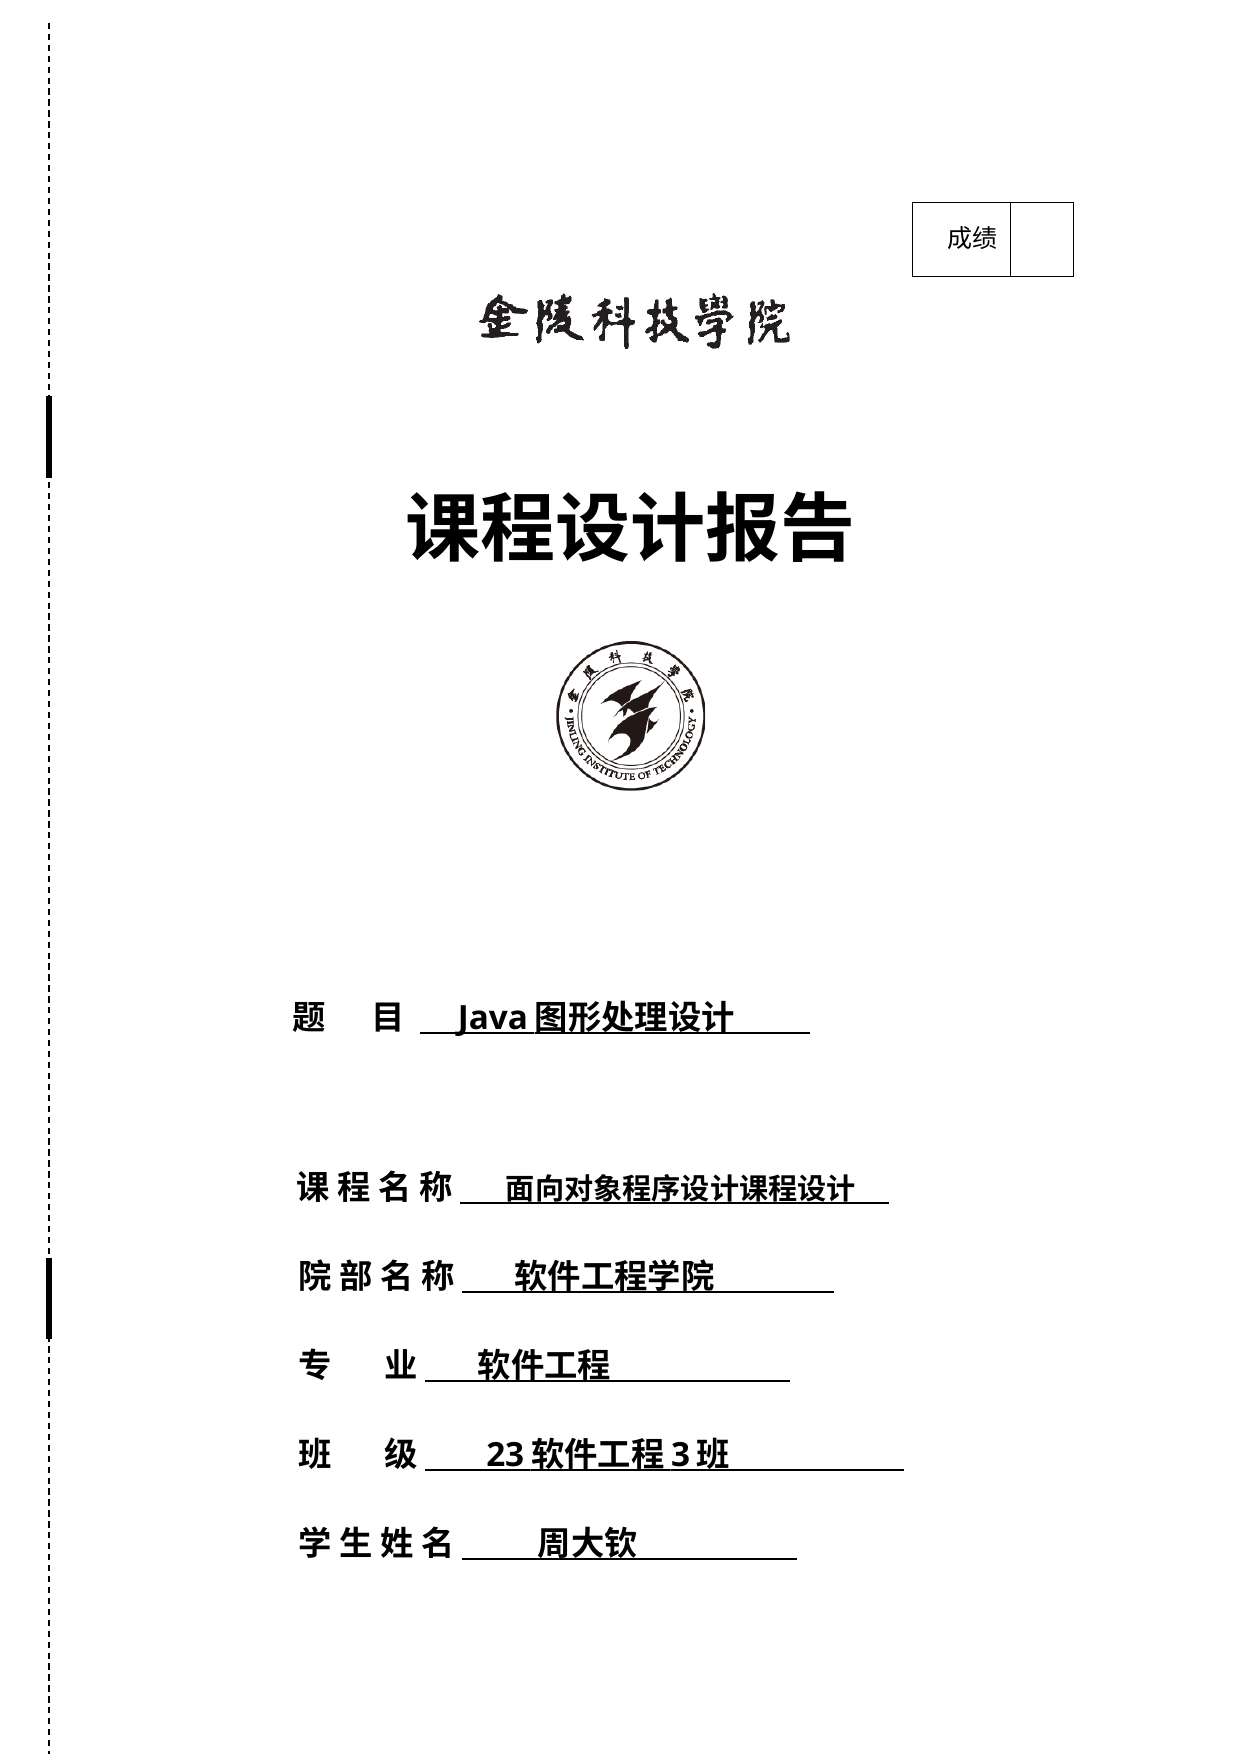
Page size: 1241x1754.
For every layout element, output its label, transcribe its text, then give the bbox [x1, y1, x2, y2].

text 专 业 软件工程 [148, 1330, 1093, 1395]
picture [556, 641, 705, 791]
table_header 成绩 [913, 203, 1010, 276]
text 班 级 23软件工程3班 [148, 1419, 1093, 1484]
text 学 生 姓 名 周大钦 [148, 1508, 1093, 1573]
text 课程设计报告 [148, 457, 1093, 587]
text 院 部 名 称 软件工程学院 [148, 1241, 1093, 1306]
text 题 目 Java图形处理设计 [148, 982, 1093, 1096]
picture [479, 293, 790, 349]
table_header [1011, 203, 1073, 276]
text 课 程 名 称 面向对象程序设计课程设计 [148, 1152, 1093, 1217]
